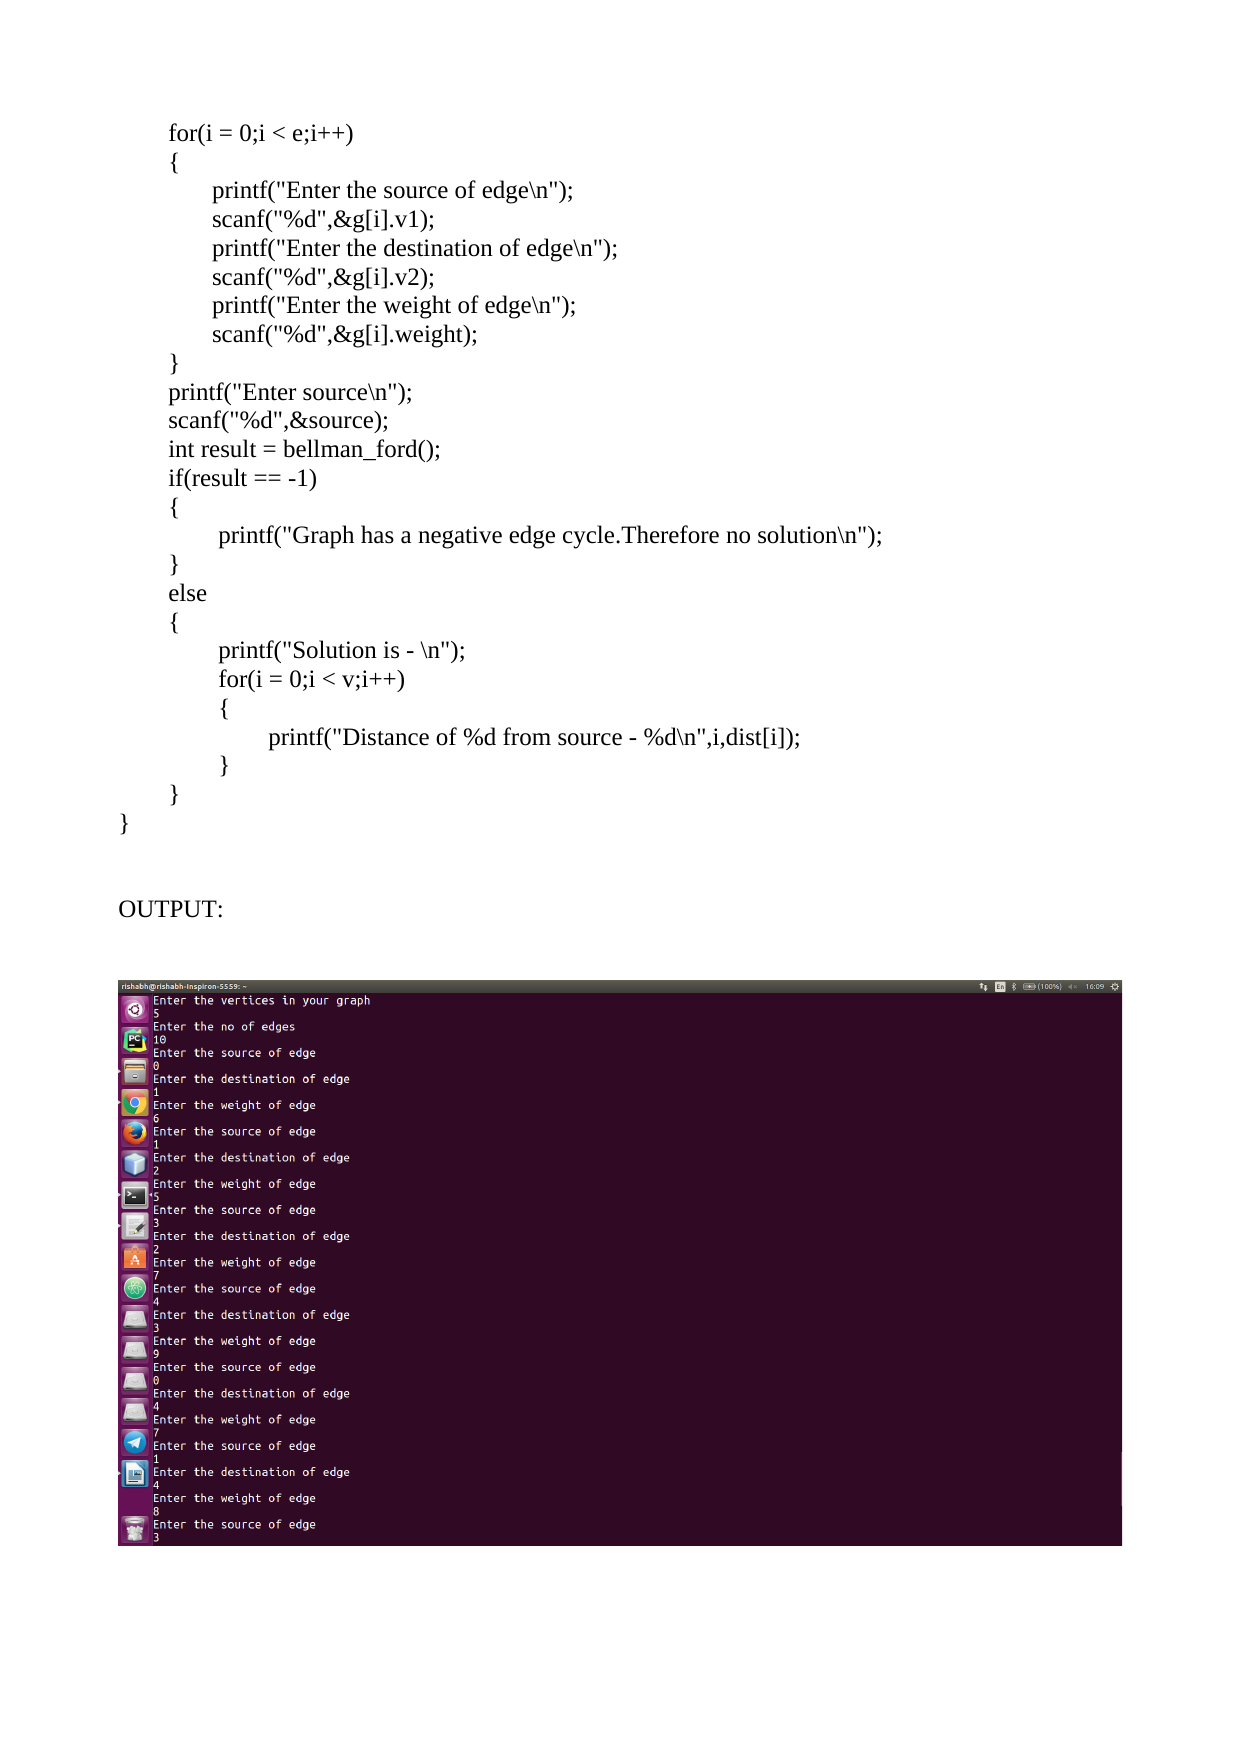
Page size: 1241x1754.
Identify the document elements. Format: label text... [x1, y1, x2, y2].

text scanf("%d",&source); [118, 406, 1122, 434]
text printf("Distance of %d from source - %d\n",i,dist[i]); [118, 722, 1122, 751]
text printf("Enter the source of edge\n"); [118, 176, 1122, 204]
text scanf("%d",&g[i].v1); [118, 204, 1122, 233]
text printf("Solution is - \n"); [118, 636, 1122, 664]
text scanf("%d",&g[i].weight); [118, 319, 1122, 348]
text int result = bellman_ford(); [118, 434, 1122, 463]
text } [118, 751, 1122, 779]
text } [118, 808, 1122, 837]
text printf("Enter source\n"); [118, 377, 1122, 406]
text if(result == -1) [118, 463, 1122, 492]
text } [118, 549, 1122, 578]
text for(i = 0;i < v;i++) [118, 664, 1122, 693]
text { [118, 607, 1122, 636]
picture [118, 980, 1123, 1546]
text scanf("%d",&g[i].v2); [118, 262, 1122, 291]
text { [118, 492, 1122, 521]
text for(i = 0;i < e;i++) [118, 118, 1122, 147]
text printf("Enter the weight of edge\n"); [118, 291, 1122, 319]
text printf("Enter the destination of edge\n"); [118, 233, 1122, 262]
text { [118, 693, 1122, 722]
text } [118, 779, 1122, 808]
text printf("Graph has a negative edge cycle.Therefore no solution\n"); [118, 521, 1122, 549]
text OUTPUT: [118, 894, 1122, 923]
text } [118, 348, 1122, 377]
text else [118, 578, 1122, 607]
text { [118, 147, 1122, 176]
